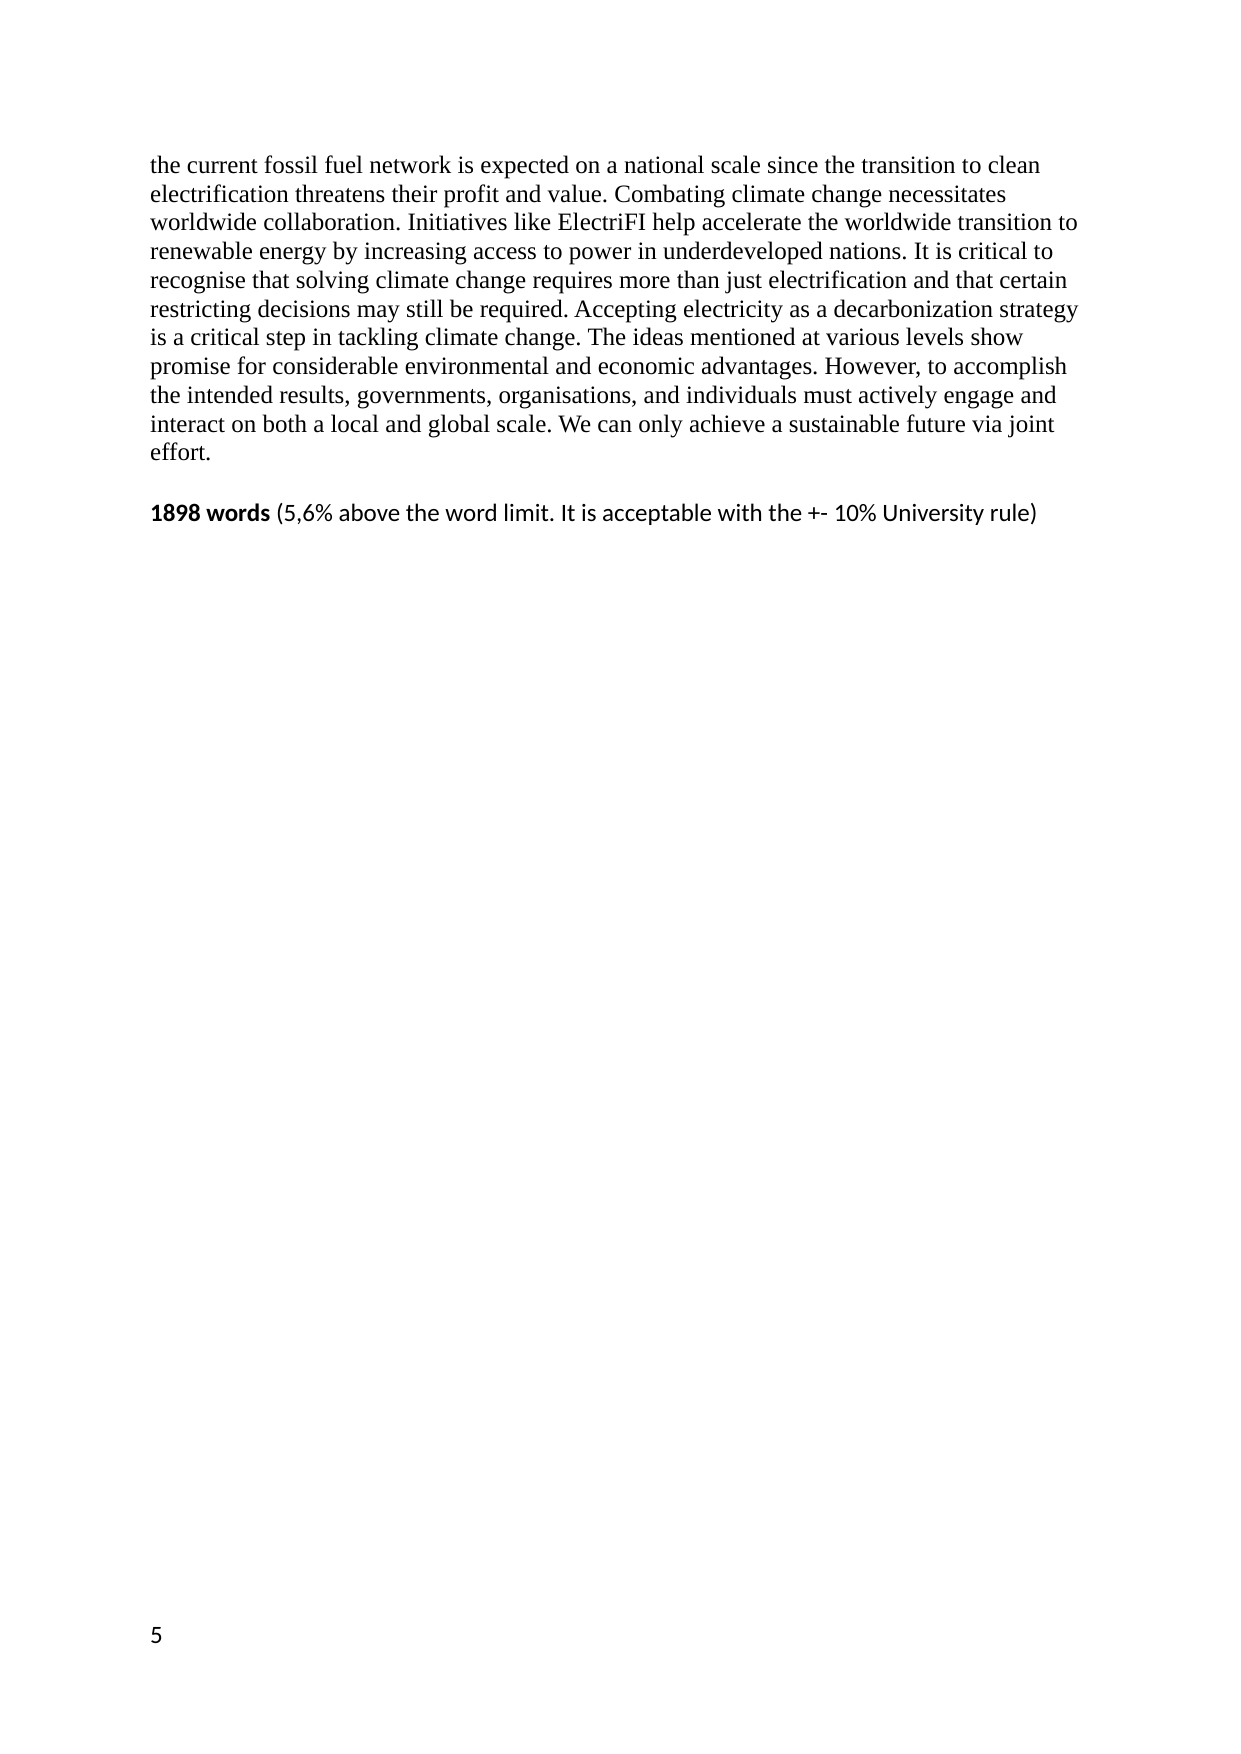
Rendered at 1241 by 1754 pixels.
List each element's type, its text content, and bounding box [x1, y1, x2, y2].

text 1898 words (5,6% above the word limit. It is acceptable with the +- 10% University rule) [150, 497, 1090, 527]
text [150, 150, 1090, 466]
